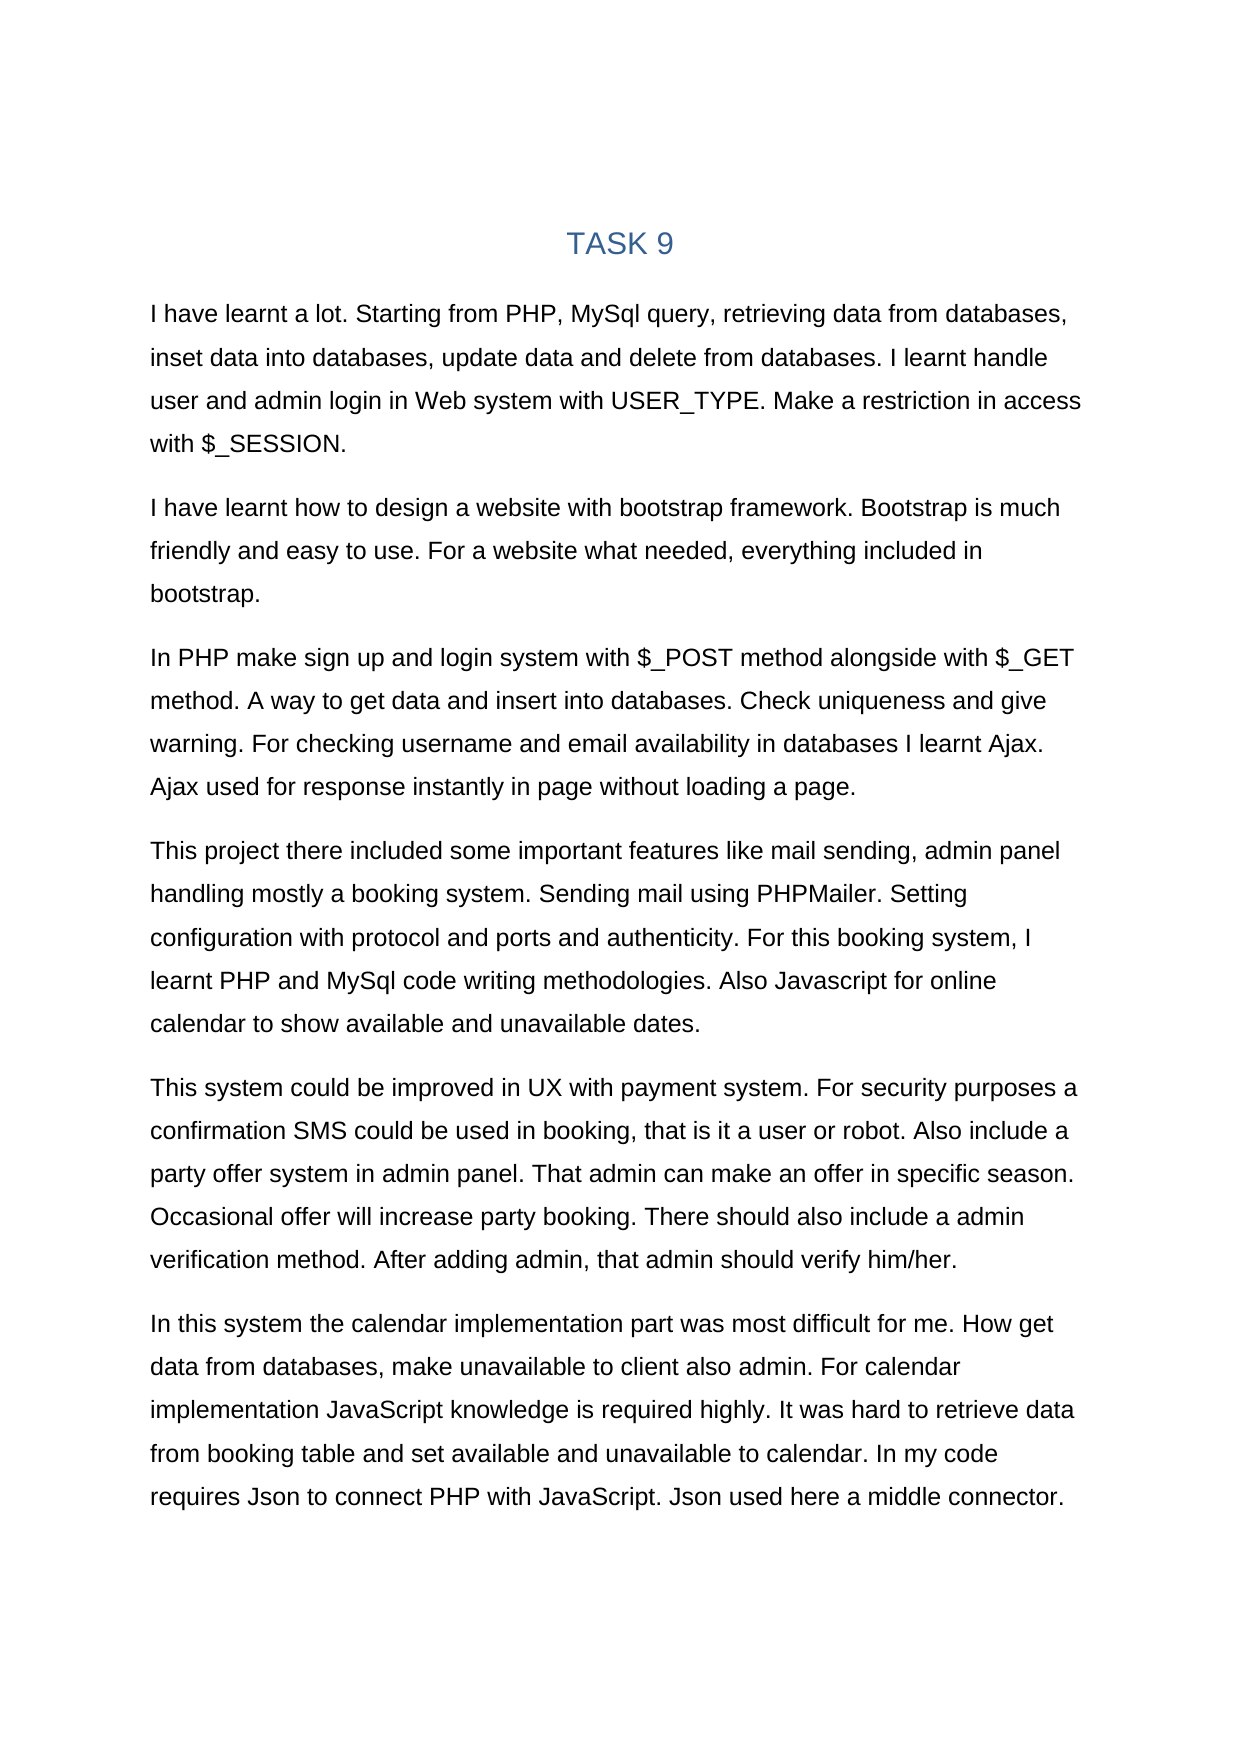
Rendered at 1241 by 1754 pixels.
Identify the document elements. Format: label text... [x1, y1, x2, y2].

text This project there included some important features like mail sending, admin panel handling mostly a booking system. Sending mail using PHPMailer. Setting configuration with protocol and ports and authenticity. For this booking system, I learnt PHP and MySql code writing methodologies. Also Javascript for online calendar to show available and unavailable dates. [150, 836, 1090, 1037]
text TASK 9 [150, 225, 1090, 261]
text In PHP make sign up and login system with $_POST method alongside with $_GET method. A way to get data and insert into databases. Check uniqueness and give warning. For checking username and email availability in databases I learnt Ajax. Ajax used for response instantly in page without loading a page. [150, 643, 1090, 801]
text In this system the calendar implementation part was most difficult for me. How get data from databases, make unavailable to client also admin. For calendar implementation JavaScript knowledge is required highly. It was hard to retrieve data from booking table and set available and unavailable to calendar. In my code requires Json to connect PHP with JavaScript. Json used here a middle connector. [150, 1309, 1090, 1510]
text This system could be improved in UX with payment system. For security purposes a confirmation SMS could be used in booking, that is it a user or robot. Also include a party offer system in admin panel. That admin can make an offer in specific season. Occasional offer will increase party booking. There should also include a admin verification method. After adding admin, that admin should verify him/her. [150, 1073, 1090, 1274]
text I have learnt how to design a website with bootstrap framework. Bootstrap is much friendly and easy to use. For a website what needed, everything included in bootstrap. [150, 493, 1090, 608]
text I have learnt a lot. Starting from PHP, MySql query, retrieving data from databases, inset data into databases, update data and delete from databases. I learnt handle user and admin login in Web system with USER_TYPE. Make a restriction in access with $_SESSION. [150, 299, 1090, 457]
